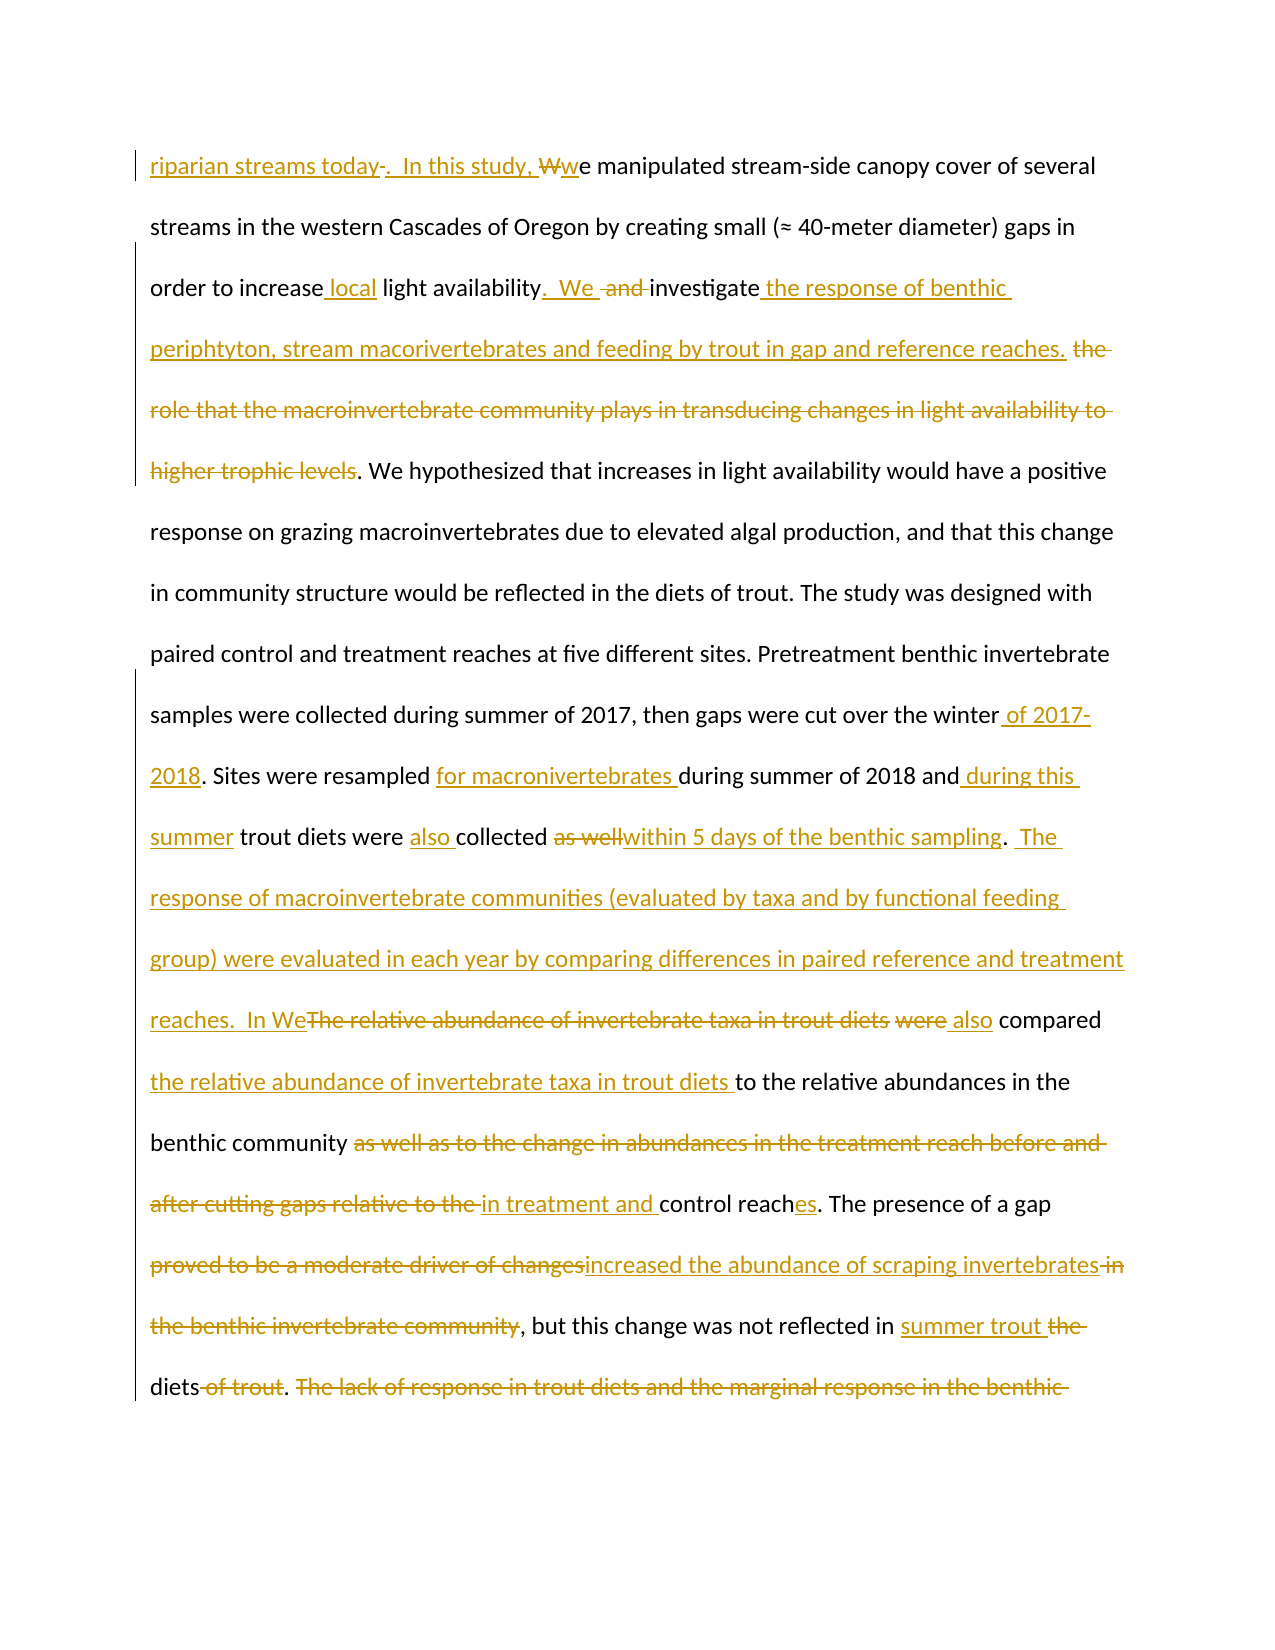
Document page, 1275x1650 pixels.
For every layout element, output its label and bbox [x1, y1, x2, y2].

text [150, 971, 1125, 1401]
text [150, 150, 1125, 970]
